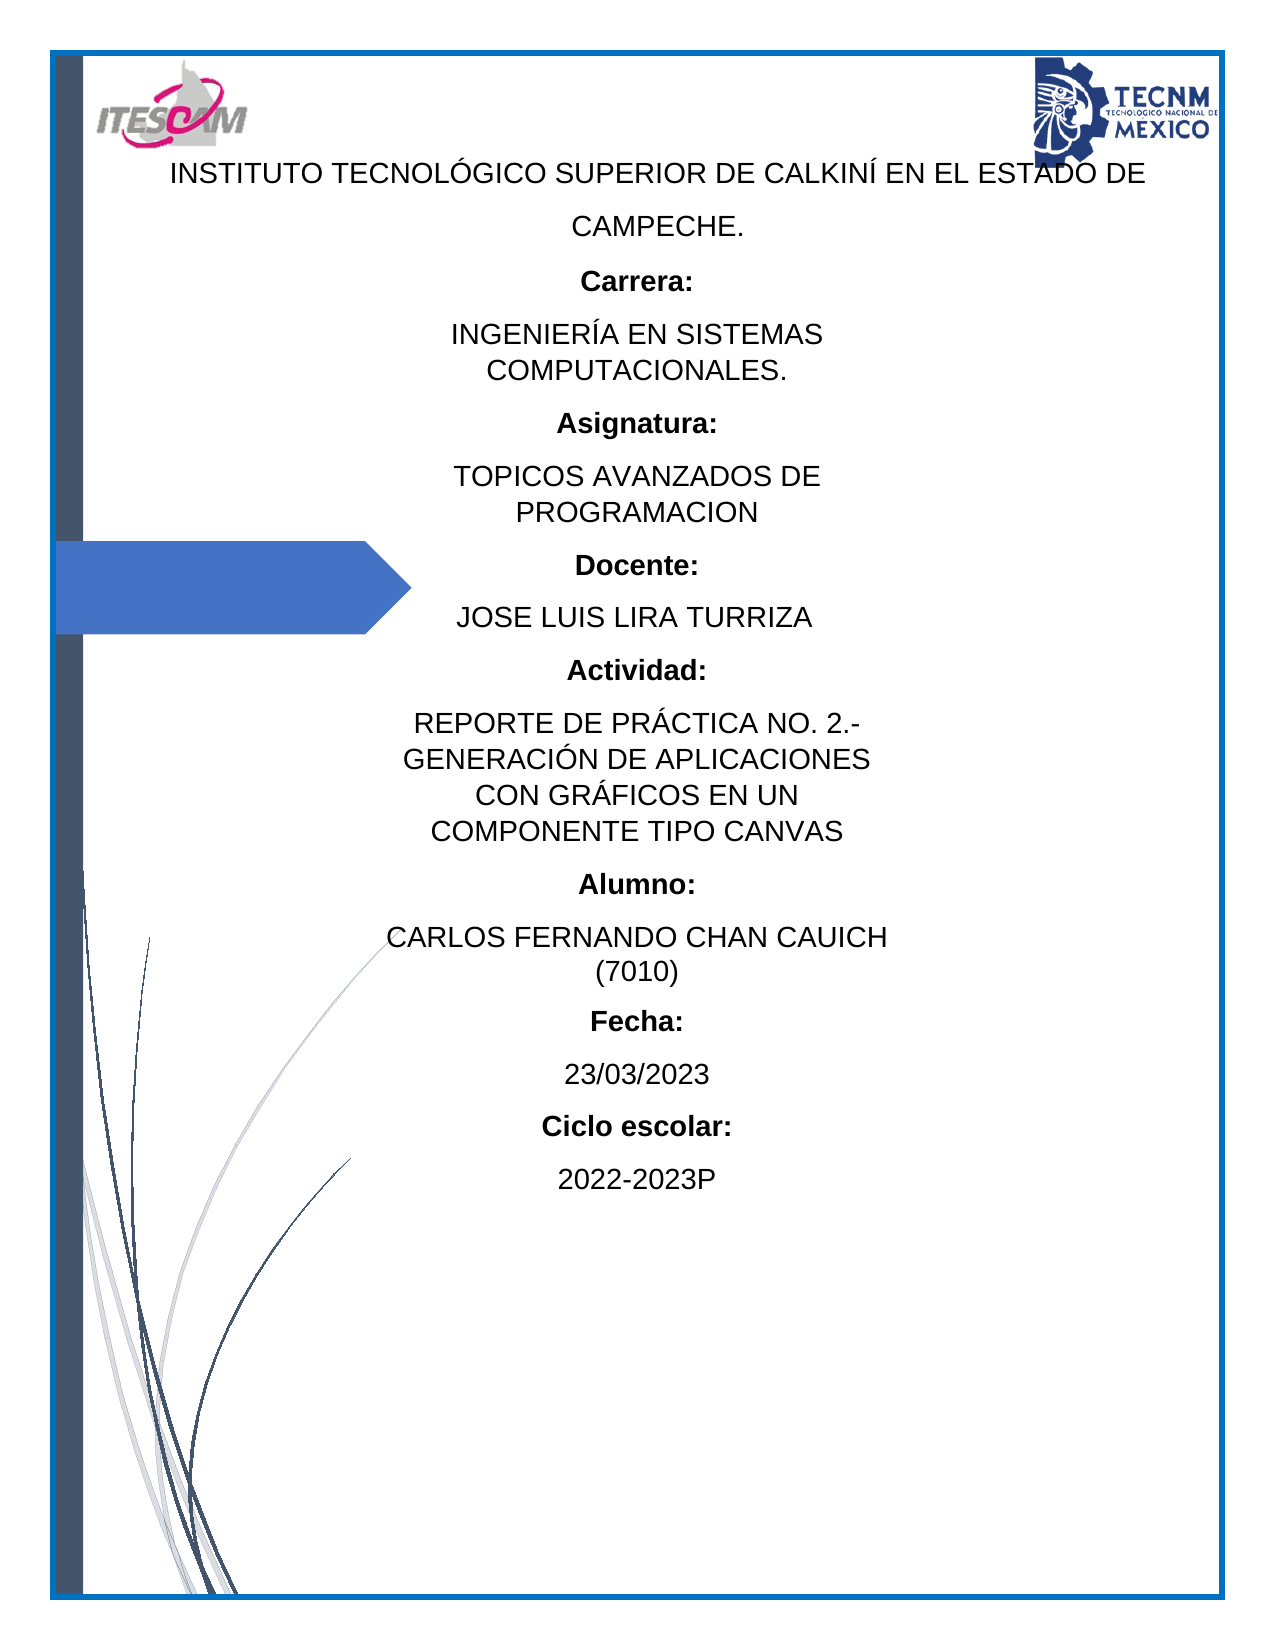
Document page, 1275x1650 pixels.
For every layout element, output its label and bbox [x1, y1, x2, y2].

picture [1110, 165, 1122, 172]
picture [1031, 56, 1219, 172]
picture [1058, 165, 1070, 172]
picture [1078, 165, 1092, 172]
picture [85, 53, 258, 150]
